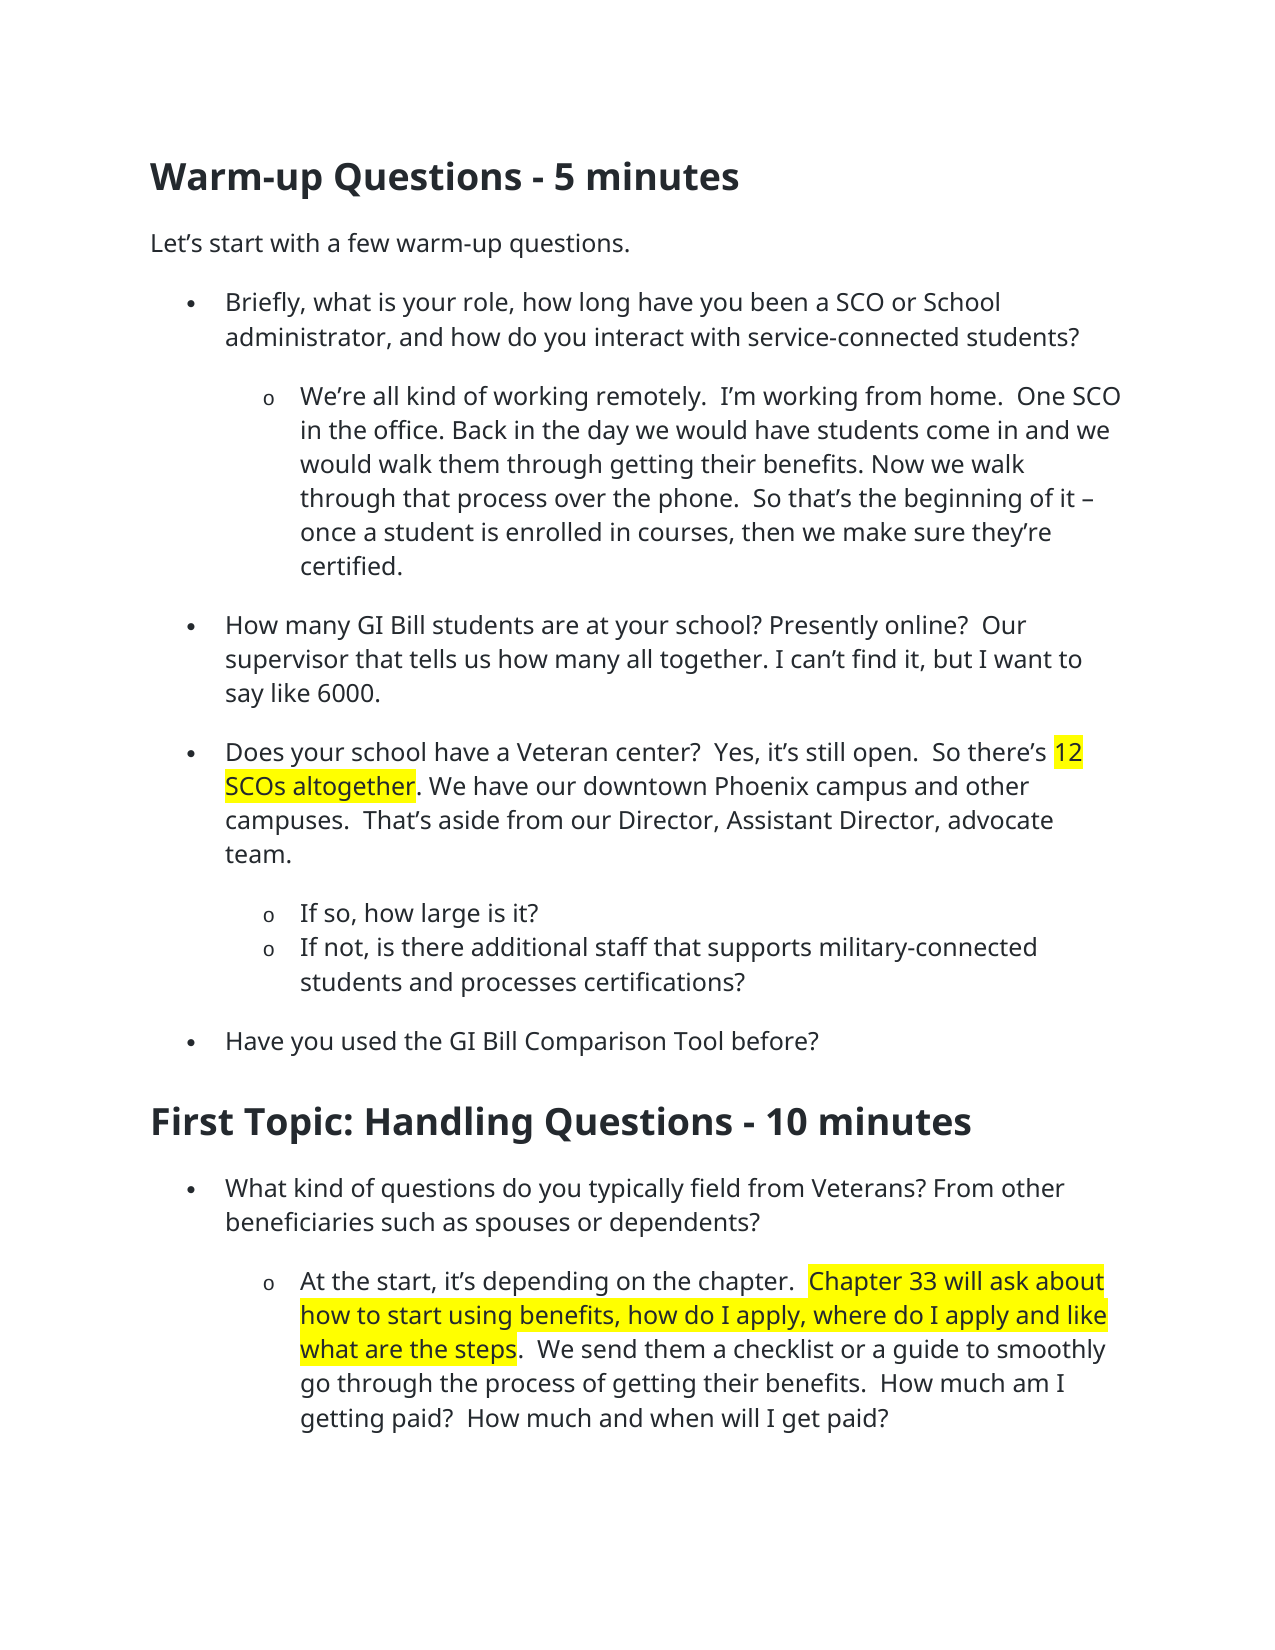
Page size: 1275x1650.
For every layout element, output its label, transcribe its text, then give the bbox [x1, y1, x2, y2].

list Does your school have a Veteran center? Yes, it’s still open. So there’s 12 SCOs altogether. We have our downtown Phoenix campus and other campuses. That’s aside from our Director, Assistant Director, advocate team. [187, 735, 1125, 871]
list Briefly, what is your role, how long have you been a SCO or School administrator, and how do you interact with service-connected students? [187, 285, 1125, 353]
list We’re all kind of working remotely. I’m working from home. One SCO in the office. Back in the day we would have students come in and we would walk them through getting their benefits. Now we walk through that process over the phone. So that’s the beginning of it – once a student is enrolled in courses, then we make sure they’re certified. [262, 378, 1125, 583]
list If not, is there additional staff that supports military-connected students and processes certifications? [262, 930, 1125, 998]
text First Topic: Handling Questions - 10 minutes [150, 1095, 1125, 1146]
text Warm-up Questions - 5 minutes [150, 150, 1125, 201]
list If so, how large is it? [262, 896, 1125, 930]
list How many GI Bill students are at your school? Presently online? Our supervisor that tells us how many all together. I can’t find it, but I want to say like 6000. [187, 608, 1125, 710]
list At the start, it’s depending on the chapter. Chapter 33 will ask about how to start using benefits, how do I apply, where do I apply and like what are the steps. We send them a checklist or a guide to smoothly go through the process of getting their benefits. How much am I getting paid? How much and when will I get paid? [262, 1264, 1125, 1434]
text Let’s start with a few warm-up questions. [150, 226, 1125, 260]
list What kind of questions do you typically field from Veterans? From other beneficiaries such as spouses or dependents? [187, 1171, 1125, 1239]
list Have you used the GI Bill Comparison Tool before? [187, 1023, 1125, 1057]
